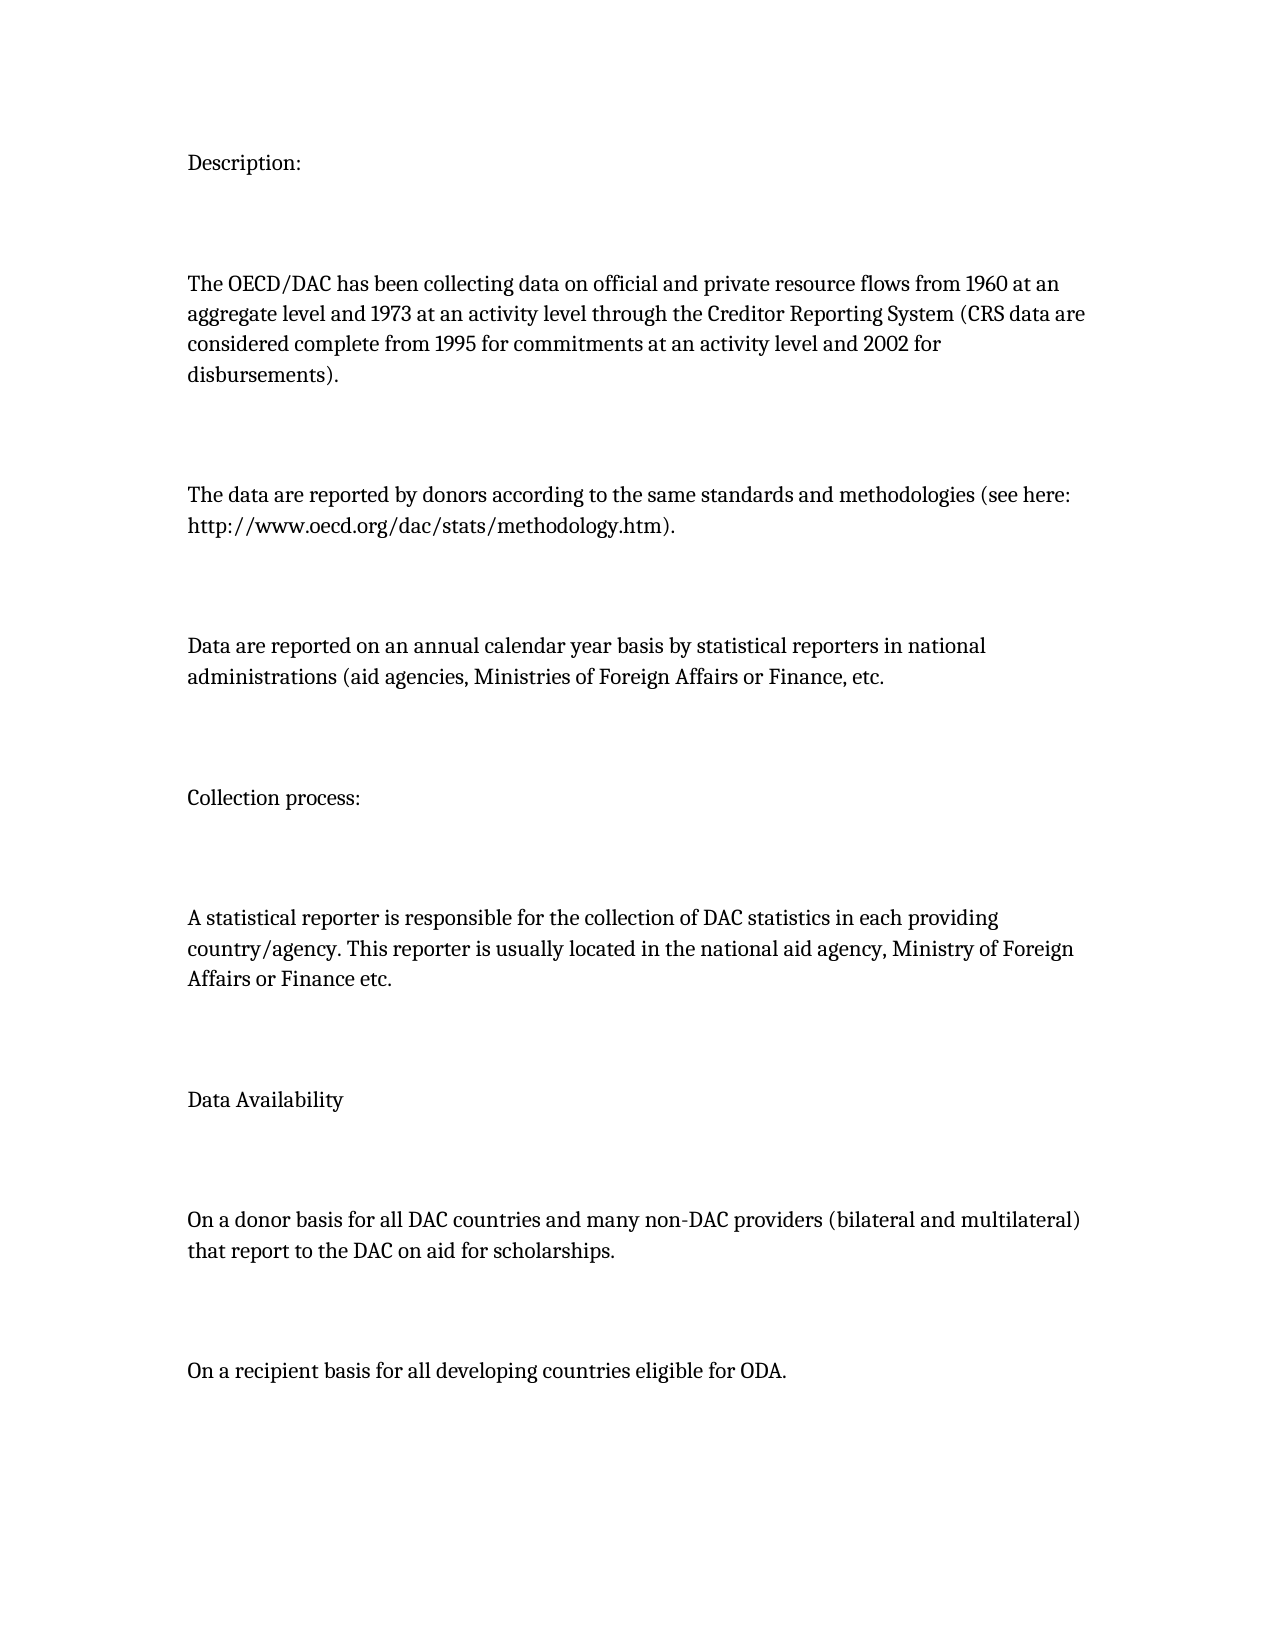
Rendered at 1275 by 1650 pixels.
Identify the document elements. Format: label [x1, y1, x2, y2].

text [187, 150, 1087, 1475]
